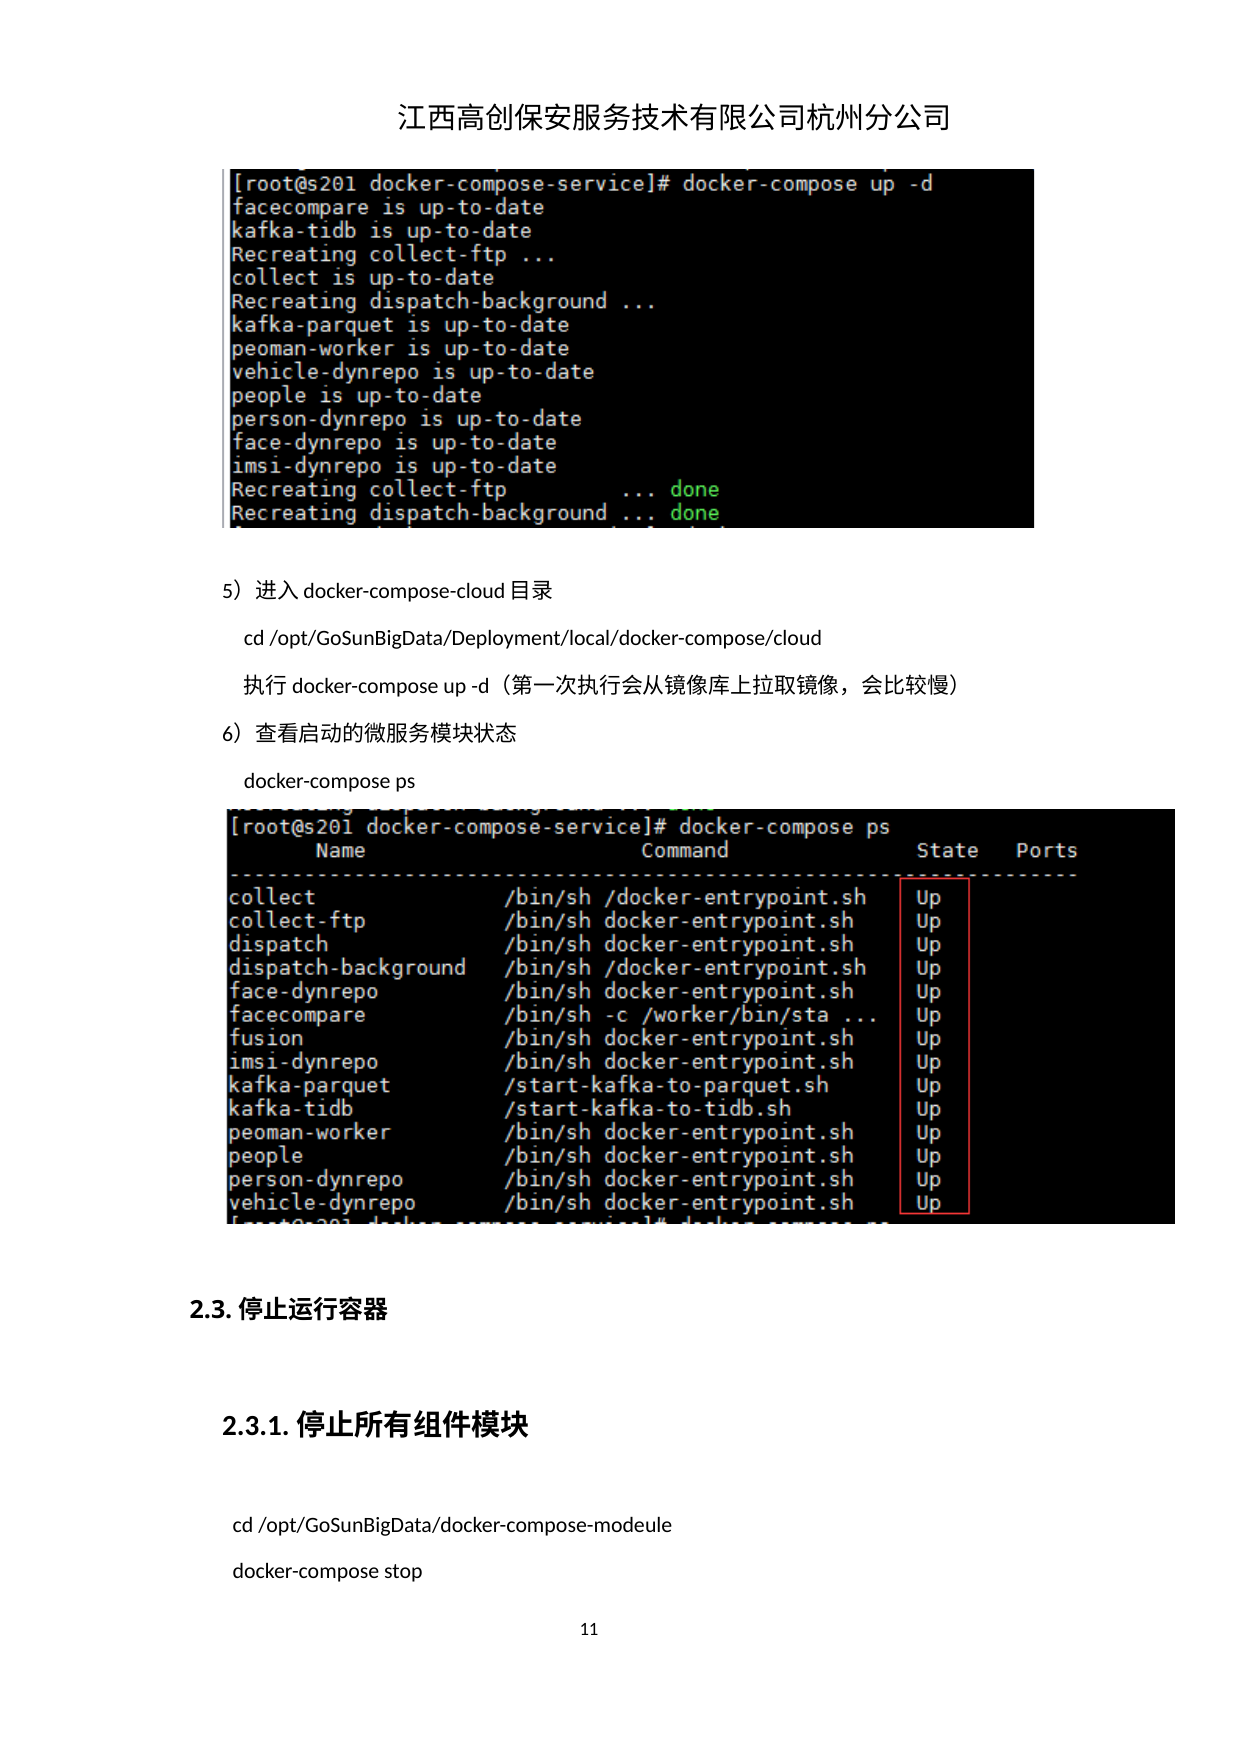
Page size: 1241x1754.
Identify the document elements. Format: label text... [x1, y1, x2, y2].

subtitle 停止运行容器 [112, 1275, 1106, 1340]
picture [221, 809, 1175, 1224]
picture [221, 169, 1035, 528]
text 执行docker-compose up -d（第一次执行会从镜像库上拉取镜像，会比较慢） [112, 667, 1128, 700]
text 6）查看启动的微服务模块状态 [222, 716, 1128, 748]
subtitle 2.3.1. 停止所有组件模块 [222, 1390, 1128, 1455]
text docker-compose stop [189, 1554, 1128, 1587]
text cd /opt/GoSunBigData/docker-compose-modeule [189, 1508, 1128, 1541]
text cd /opt/GoSunBigData/Deployment/local/docker-compose/cloud [200, 621, 1128, 654]
text 5）进入docker-compose-cloud目录 [112, 573, 1128, 606]
text docker-compose ps [112, 764, 1128, 796]
